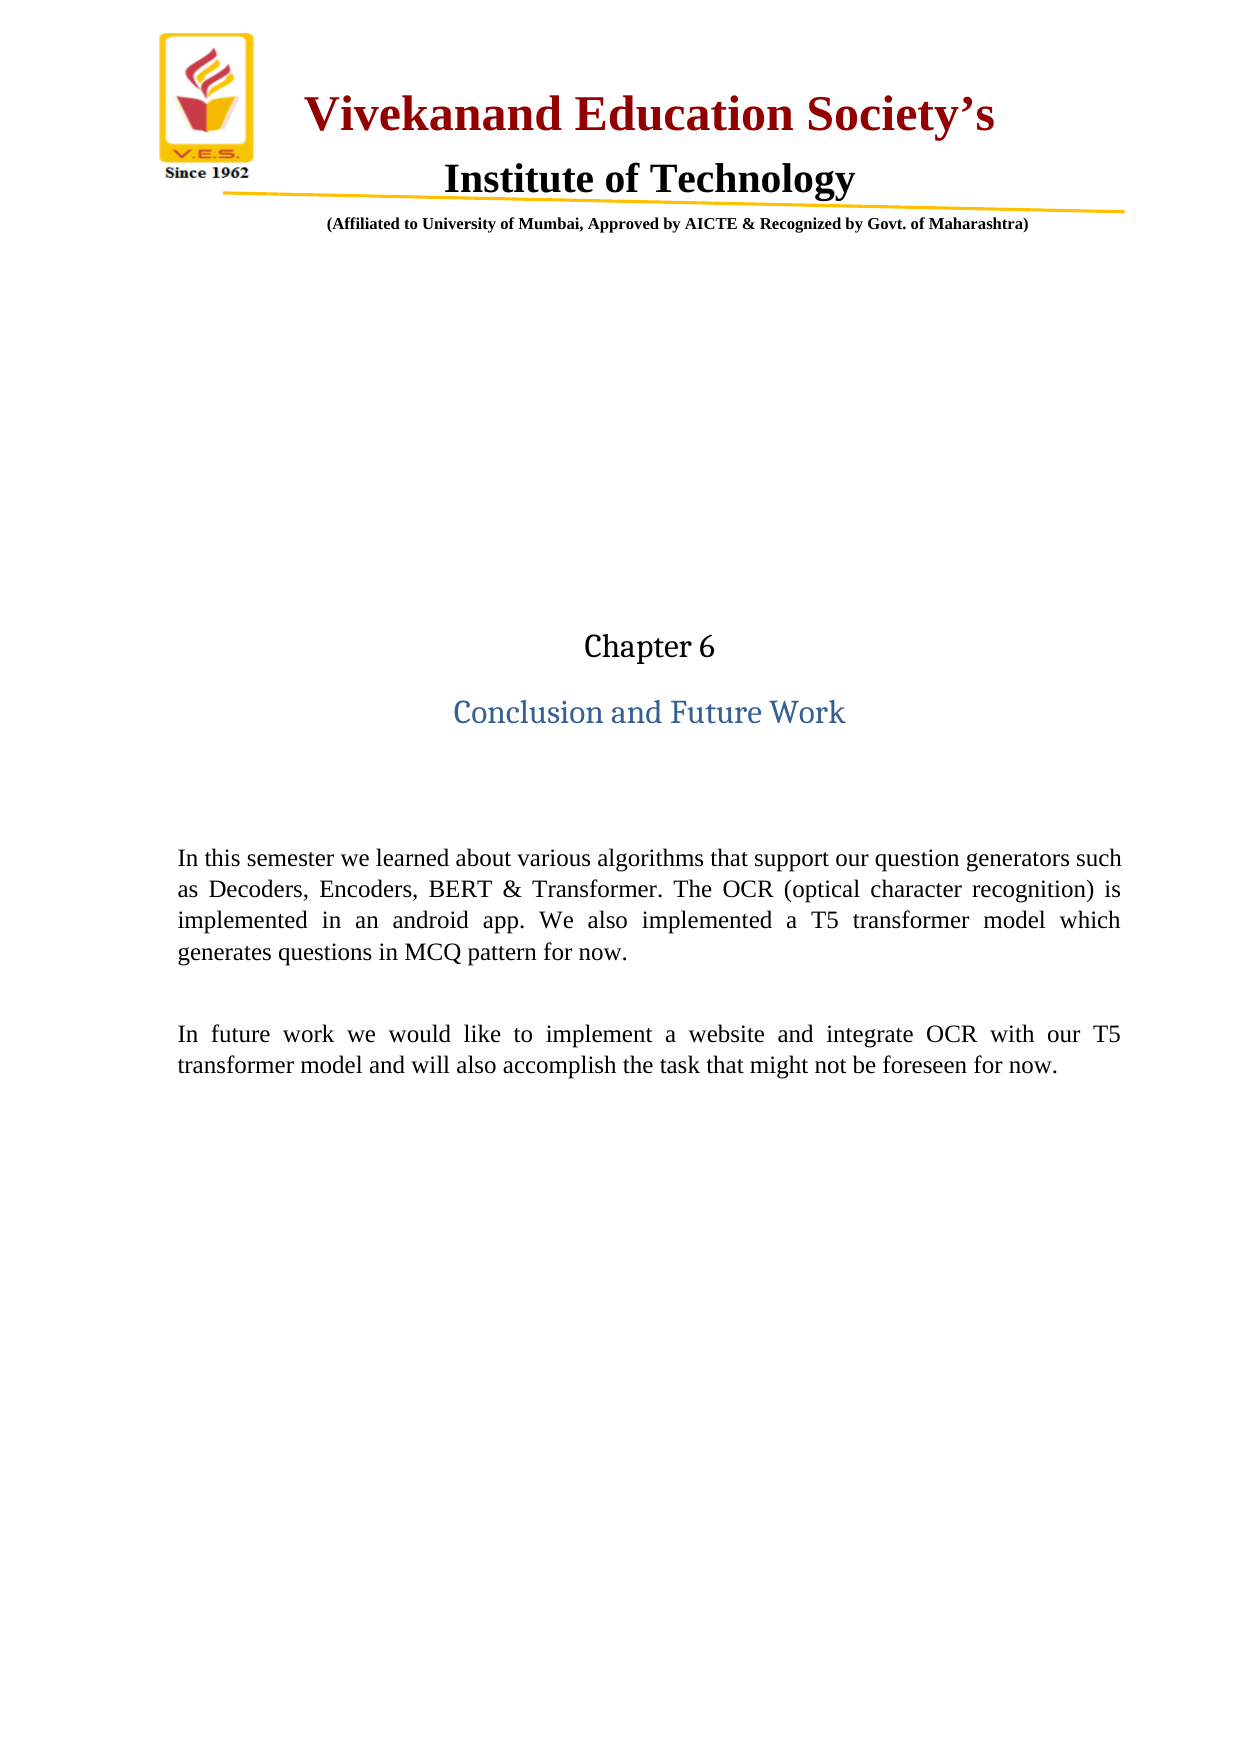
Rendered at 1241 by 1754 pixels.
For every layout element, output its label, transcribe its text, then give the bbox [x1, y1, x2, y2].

picture [158, 33, 259, 182]
text In this semester we learned about various algorithms that support our question generators such as Decoders, Encoders, BERT & Transformer. The OCR (optical character recognition) is implemented in an android app. We also implemented a T5 transformer model which generates questions in MCQ pattern for now. [177, 843, 1122, 965]
subtitle Conclusion and Future Work [177, 693, 1122, 732]
subtitle Chapter 6 [177, 627, 1122, 665]
text In future work we would like to implement a website and integrate OCR with our T5 transformer model and will also accomplish the task that might not be foreseen for now. [177, 1019, 1122, 1079]
